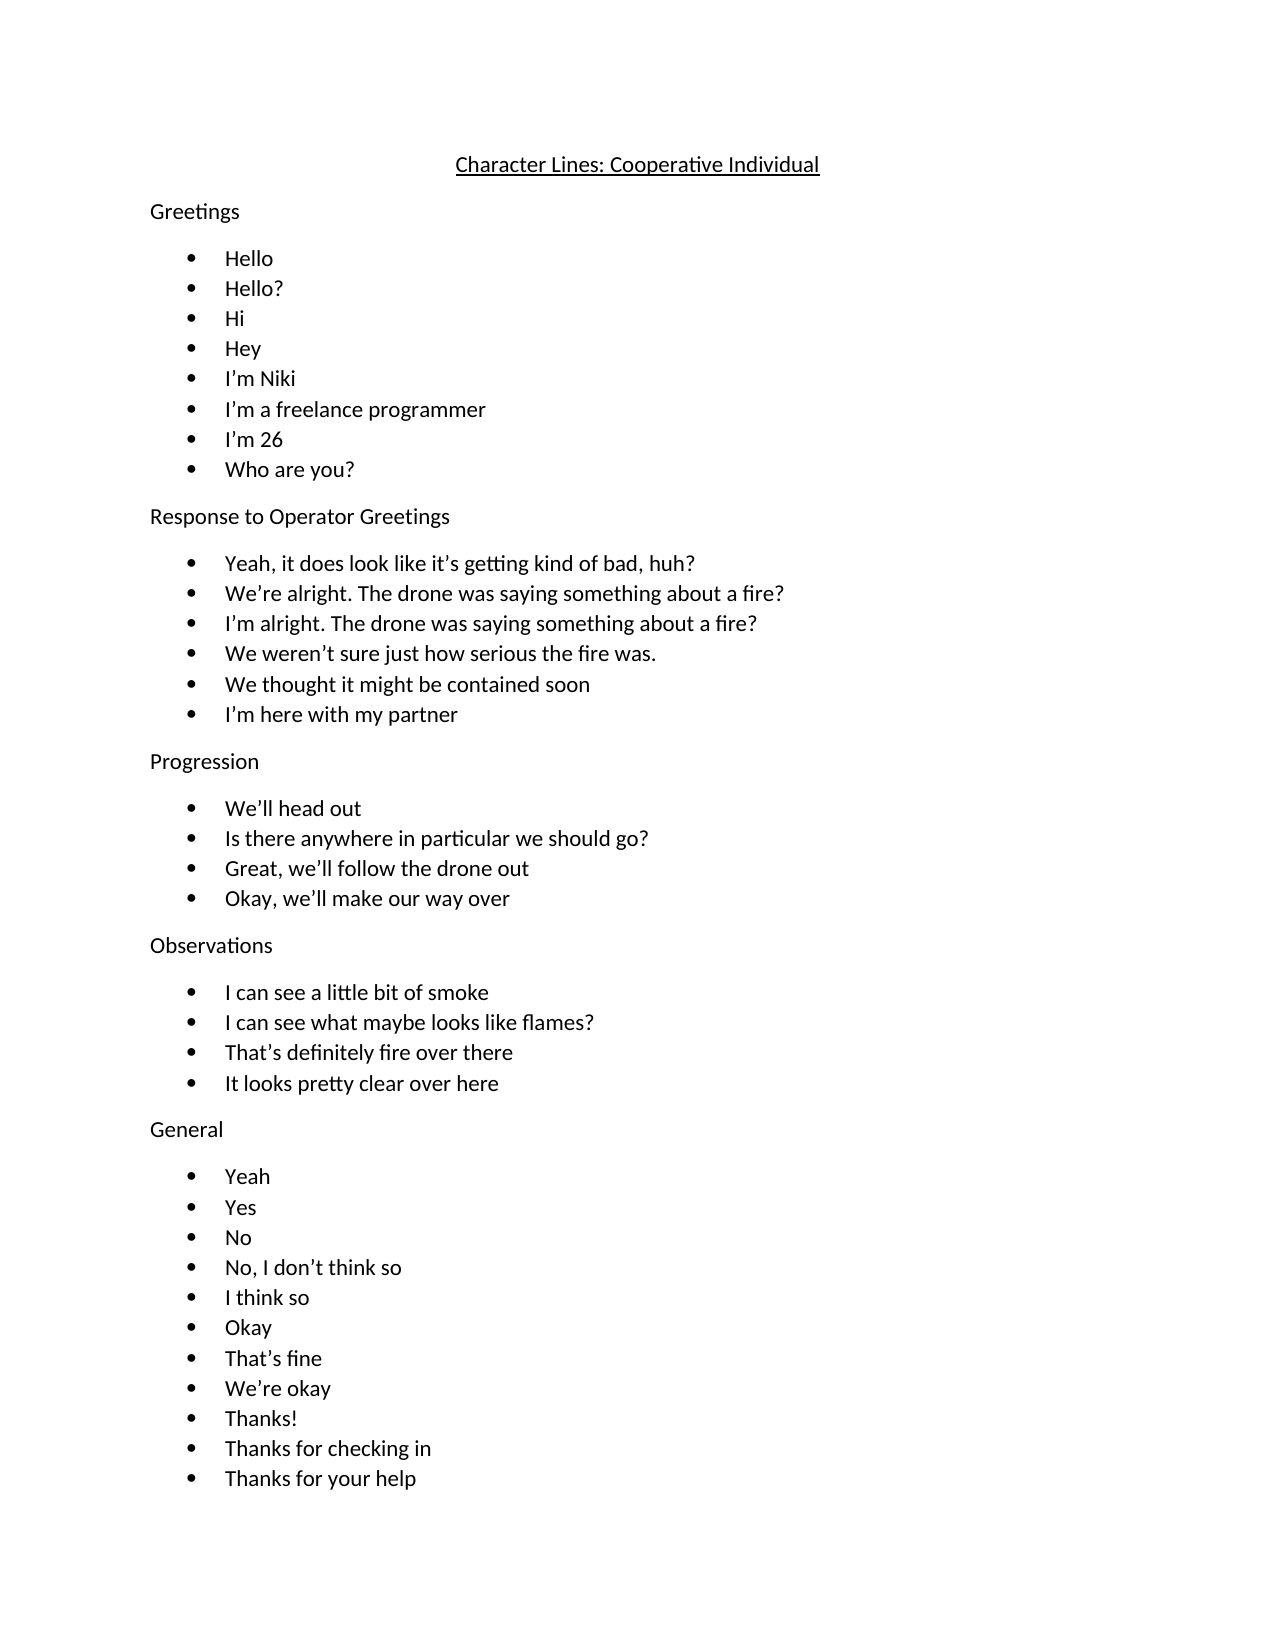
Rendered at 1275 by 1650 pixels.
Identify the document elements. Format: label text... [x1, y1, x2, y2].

text Greetings [150, 197, 1125, 225]
list I’m alright. The drone was saying something about a fire? [187, 609, 1125, 637]
list I’m here with my partner [187, 700, 1125, 728]
list We’re okay [187, 1374, 1125, 1402]
list Yes [187, 1193, 1125, 1221]
list Yeah [187, 1162, 1125, 1191]
list Okay [187, 1313, 1125, 1342]
text Observations [150, 931, 1125, 959]
list Thanks for checking in [187, 1434, 1125, 1462]
text General [150, 1116, 1125, 1144]
list Thanks for your help [187, 1464, 1125, 1493]
list I’m 26 [187, 425, 1125, 453]
text Progression [150, 747, 1125, 775]
list Who are you? [187, 455, 1125, 483]
list Hey [187, 334, 1125, 362]
list I’m a freelance programmer [187, 395, 1125, 423]
list Is there anywhere in particular we should go? [187, 824, 1125, 852]
list Hello? [187, 274, 1125, 302]
list I can see a little bit of smoke [187, 978, 1125, 1006]
text Character Lines: Cooperative Individual [150, 150, 1125, 178]
list That’s fine [187, 1344, 1125, 1372]
list Thanks! [187, 1404, 1125, 1432]
list No [187, 1223, 1125, 1251]
list No, I don’t think so [187, 1253, 1125, 1281]
list I think so [187, 1283, 1125, 1311]
list Yeah, it does look like it’s getting kind of bad, huh? [187, 549, 1125, 577]
list Hi [187, 304, 1125, 332]
list Hello [187, 244, 1125, 272]
list We’ll head out [187, 794, 1125, 822]
list That’s definitely fire over there [187, 1038, 1125, 1067]
list Great, we’ll follow the drone out [187, 854, 1125, 882]
list We’re alright. The drone was saying something about a fire? [187, 579, 1125, 607]
list We weren’t sure just how serious the fire was. [187, 639, 1125, 668]
list I can see what maybe looks like flames? [187, 1008, 1125, 1036]
list I’m Niki [187, 364, 1125, 393]
list Okay, we’ll make our way over [187, 884, 1125, 912]
text Response to Operator Greetings [150, 502, 1125, 530]
list We thought it might be contained soon [187, 670, 1125, 698]
list It looks pretty clear over here [187, 1069, 1125, 1097]
